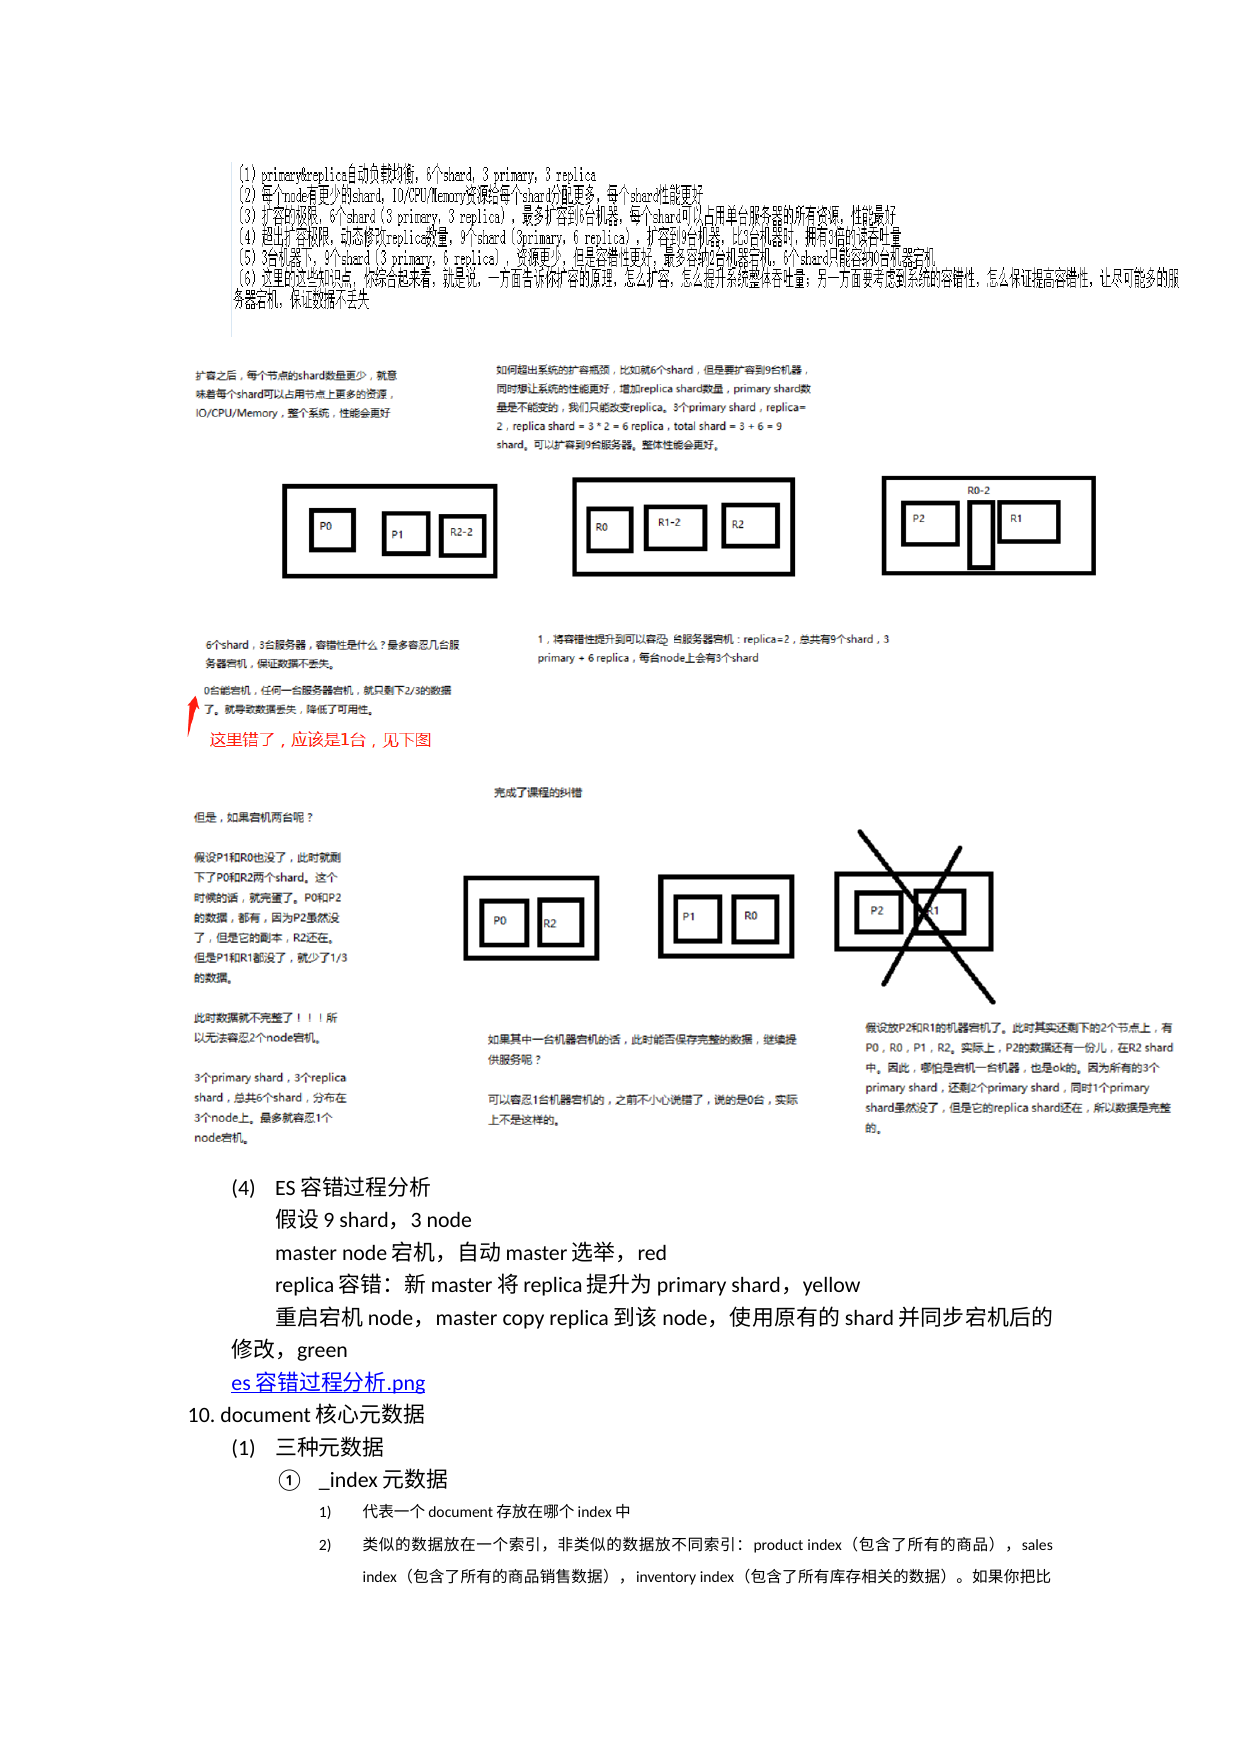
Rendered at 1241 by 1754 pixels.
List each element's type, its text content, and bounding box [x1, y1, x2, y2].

picture [231, 162, 1182, 337]
list 代表一个document存放在哪个index中 [319, 1494, 1053, 1527]
list 重启宕机node，master copy replica到该node，使用原有的shard并同步宕机后的修改，green [231, 1299, 1053, 1364]
list document核心元数据 [187, 1397, 1053, 1429]
picture [187, 779, 1182, 1158]
list replica容错：新master将replica提升为primary shard，yellow [231, 1267, 1053, 1299]
list 假设9 shard，3 node [231, 1202, 1053, 1234]
list _index元数据 [275, 1462, 1053, 1494]
picture [187, 357, 1102, 755]
list ES容错过程分析 [231, 1169, 1053, 1202]
list master node宕机，自动master选举，red [231, 1234, 1053, 1267]
list es容错过程分析.png [231, 1364, 1053, 1397]
list 三种元数据 [231, 1429, 1053, 1462]
